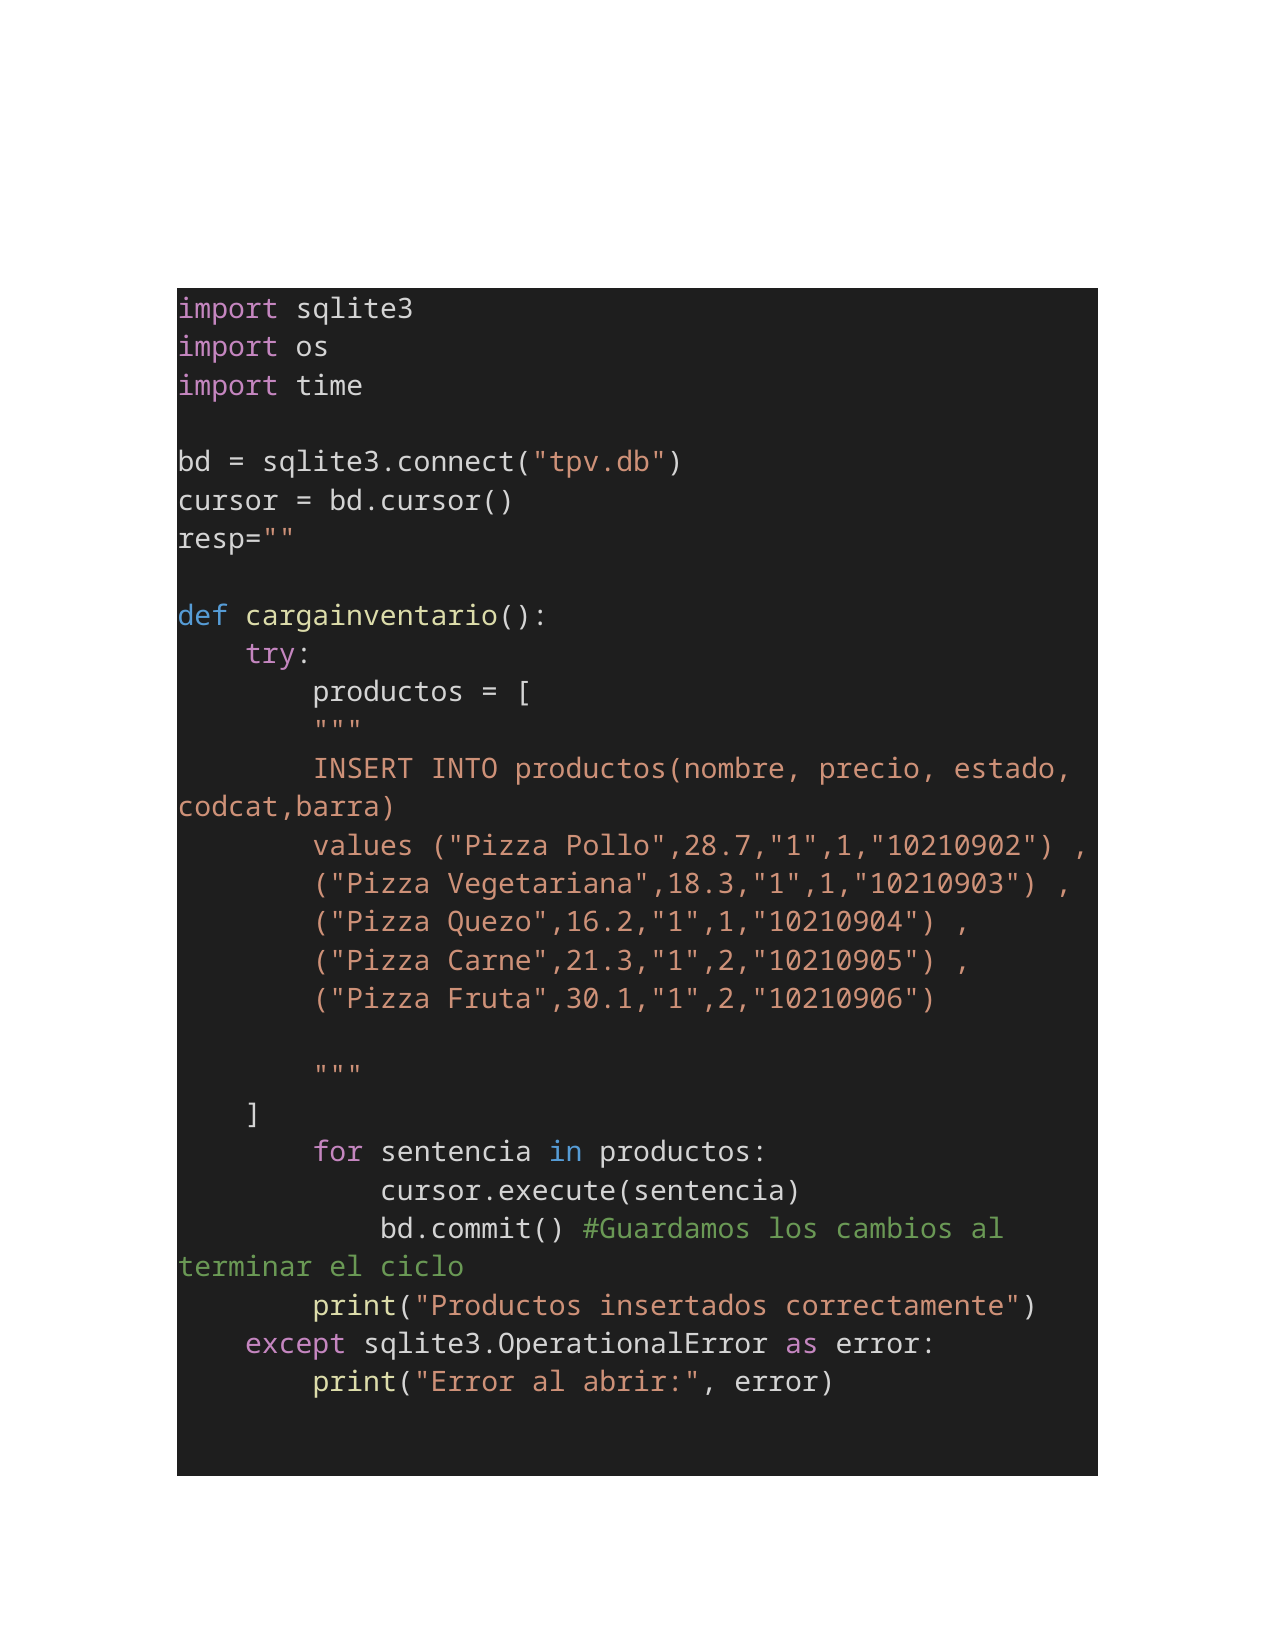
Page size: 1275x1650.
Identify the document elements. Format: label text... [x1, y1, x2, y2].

text bd.commit() #Guardamos los cambios al terminar el ciclo [177, 1208, 1098, 1285]
text ("Pizza Quezo",16.2,"1",1,"10210904") , [177, 902, 1098, 940]
text ("Pizza Vegetariana",18.3,"1",1,"10210903") , [177, 863, 1098, 902]
text bd = sqlite3.connect("tpv.db") [177, 442, 1098, 480]
text print("Productos insertados correctamente") [177, 1285, 1098, 1323]
text print("Error al abrir:", error) [177, 1362, 1098, 1400]
text cursor = bd.cursor() [177, 480, 1098, 518]
text def cargainventario(): [177, 595, 1098, 633]
text try: [177, 633, 1098, 672]
text import time [177, 365, 1098, 403]
text ("Pizza Fruta",30.1,"1",2,"10210906") [177, 978, 1098, 1017]
text productos = [ [177, 672, 1098, 710]
text """ [177, 710, 1098, 748]
text values ("Pizza Pollo",28.7,"1",1,"10210902") , [177, 825, 1098, 863]
text except sqlite3.OperationalError as error: [177, 1323, 1098, 1362]
text import os [177, 327, 1098, 365]
text import sqlite3 [177, 288, 1098, 327]
text """ [177, 1055, 1098, 1093]
text ] [177, 1093, 1098, 1132]
text INSERT INTO productos(nombre, precio, estado, codcat,barra) [177, 748, 1098, 825]
text for sentencia in productos: [177, 1132, 1098, 1170]
text cursor.execute(sentencia) [177, 1170, 1098, 1208]
text ("Pizza Carne",21.3,"1",2,"10210905") , [177, 940, 1098, 978]
text resp="" [177, 518, 1098, 557]
